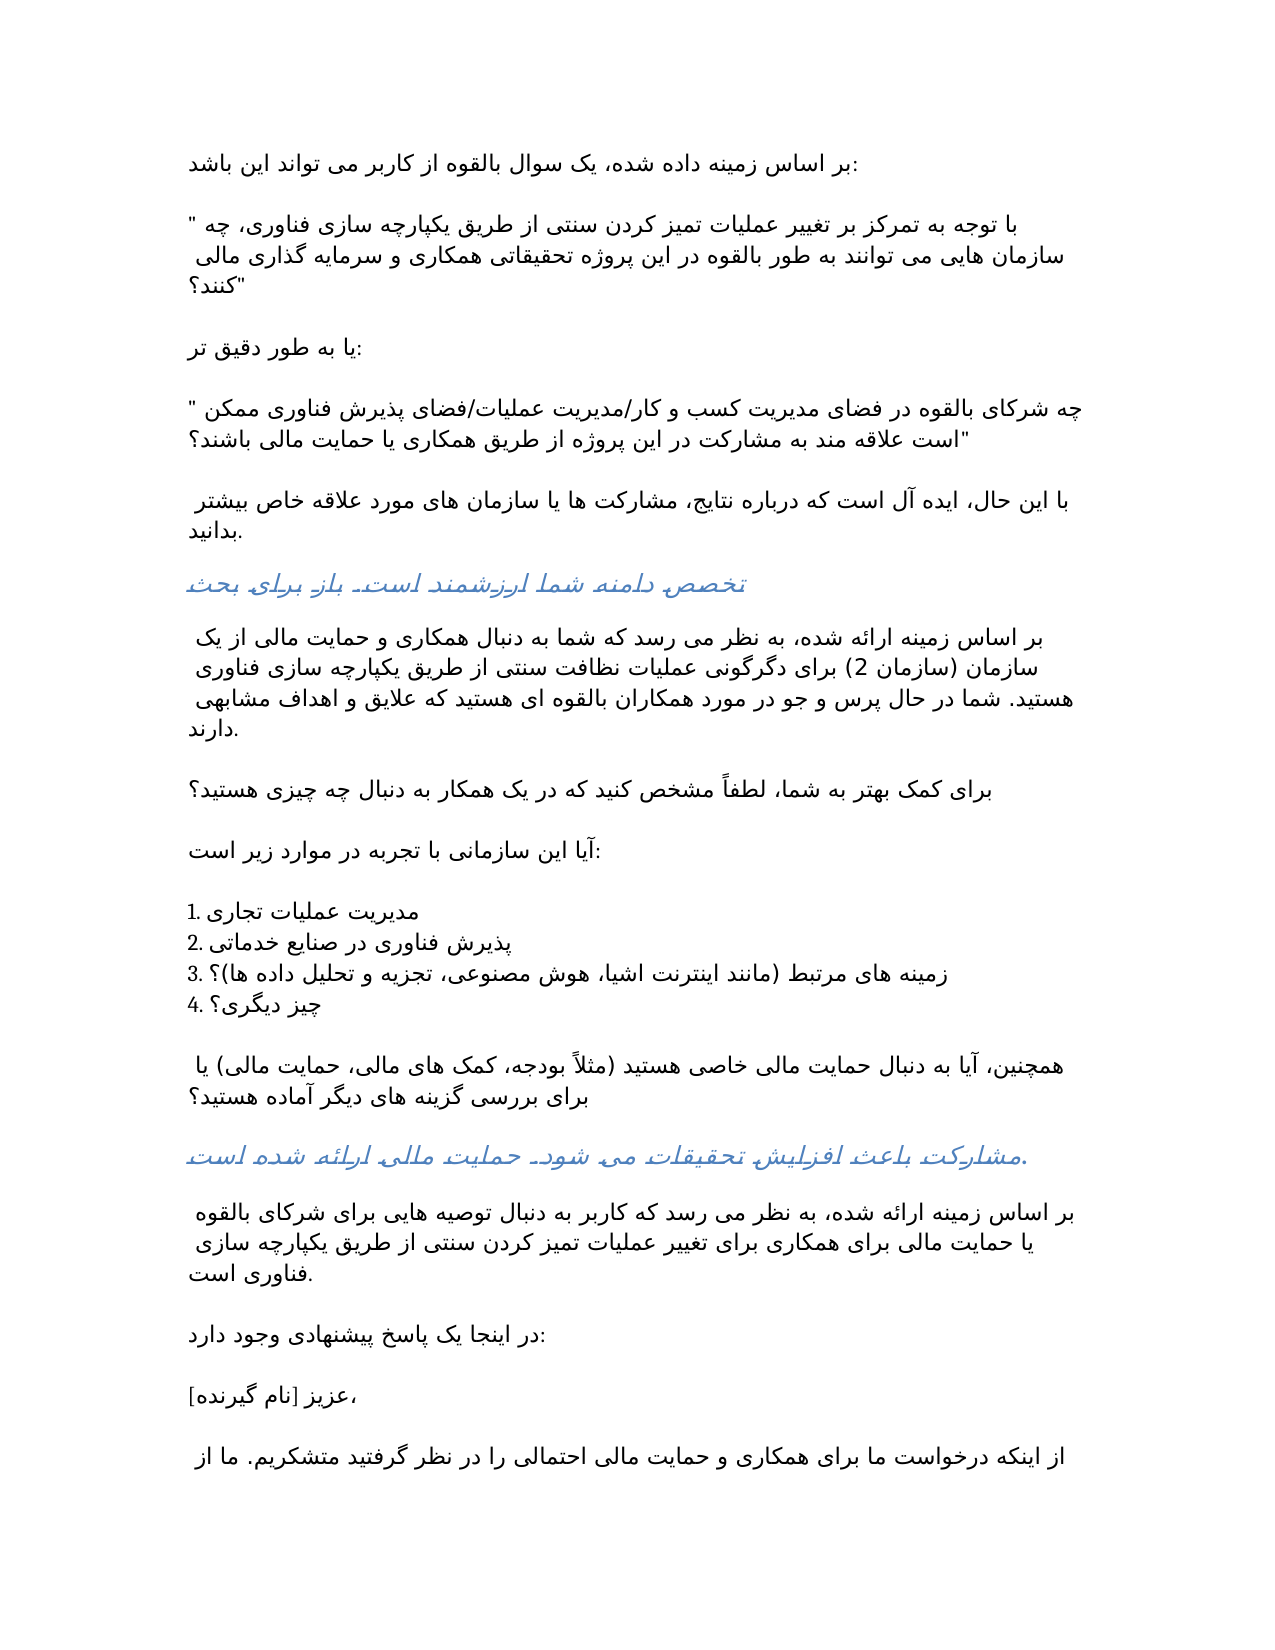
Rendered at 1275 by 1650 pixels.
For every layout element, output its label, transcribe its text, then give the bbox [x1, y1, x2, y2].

subtitle مشارکت باعث افزایش تحقیقات می شود. حمایت مالی ارائه شده است. [187, 1134, 1087, 1172]
subtitle تخصص دامنه شما ارزشمند است. باز برای بحث [187, 569, 1087, 598]
text بر اساس زمینه داده شده، یک سوال بالقوه از کاربر می تواند این باشد: "با توجه به تمرکز بر تغییر عملیات تمیز کردن سنتی از طریق یکپارچه سازی فناوری، چه سازمان هایی می توانند به طور بالقوه در این پروژه تحقیقاتی همکاری و سرمایه گذاری مالی کنند؟" یا به طور دقیق تر: "چه شرکای بالقوه در فضای مدیریت کسب و کار/مدیریت عملیات/فضای پذیرش فناوری ممکن است علاقه مند به مشارکت در این پروژه از طریق همکاری یا حمایت مالی باشند؟" با این حال، ایده آل است که درباره نتایج، مشارکت ها یا سازمان های مورد علاقه خاص بیشتر بدانید. [187, 150, 1087, 544]
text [187, 1199, 1087, 1470]
text بر اساس زمینه ارائه شده، به نظر می رسد که شما به دنبال همکاری و حمایت مالی از یک سازمان (سازمان 2) برای دگرگونی عملیات نظافت سنتی از طریق یکپارچه سازی فناوری هستید. شما در حال پرس و جو در مورد همکاران بالقوه ای هستید که علایق و اهداف مشابهی دارند. برای کمک بهتر به شما، لطفاً مشخص کنید که در یک همکار به دنبال چه چیزی هستید؟ آیا این سازمانی با تجربه در موارد زیر است: 1. مدیریت عملیات تجاری 2. پذیرش فناوری در صنایع خدماتی 3. زمینه های مرتبط (مانند اینترنت اشیا، هوش مصنوعی، تجزیه و تحلیل داده ها)؟ 4. چیز دیگری؟ همچنین، آیا به دنبال حمایت مالی خاصی هستید (مثلاً بودجه، کمک های مالی، حمایت مالی) یا برای بررسی گزینه های دیگر آماده هستید؟ [187, 624, 1087, 1109]
